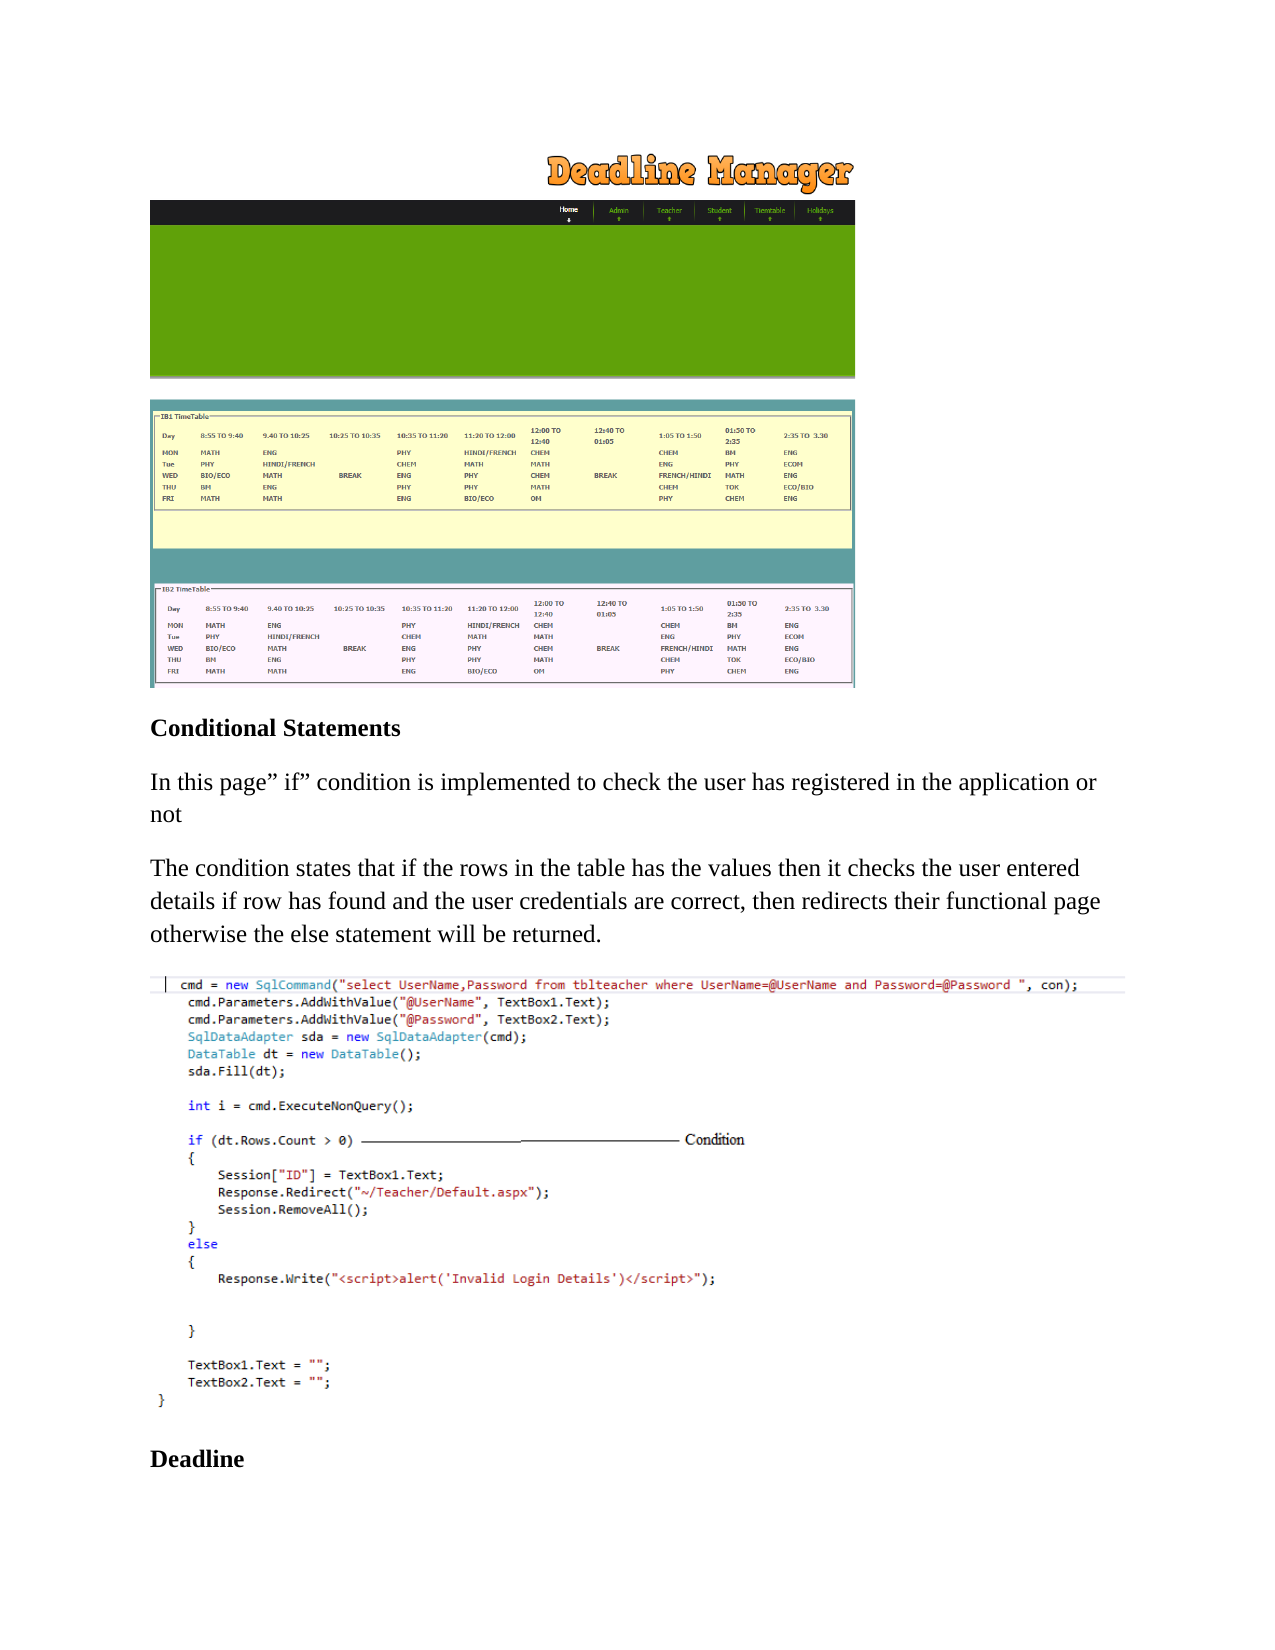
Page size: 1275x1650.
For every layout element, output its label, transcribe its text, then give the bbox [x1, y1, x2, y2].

text Deadline [150, 1444, 1125, 1472]
text The condition states that if the rows in the table has the values then it checks the user entered details if row has found and the user credentials are correct, then redirects their functional page otherwise the else statement will be returned. [150, 853, 1125, 948]
picture [150, 973, 1125, 1419]
picture [150, 150, 856, 688]
text Conditional Statements [150, 713, 1125, 741]
text In this page” if” condition is implemented to check the user has registered in the application or not [150, 767, 1125, 828]
